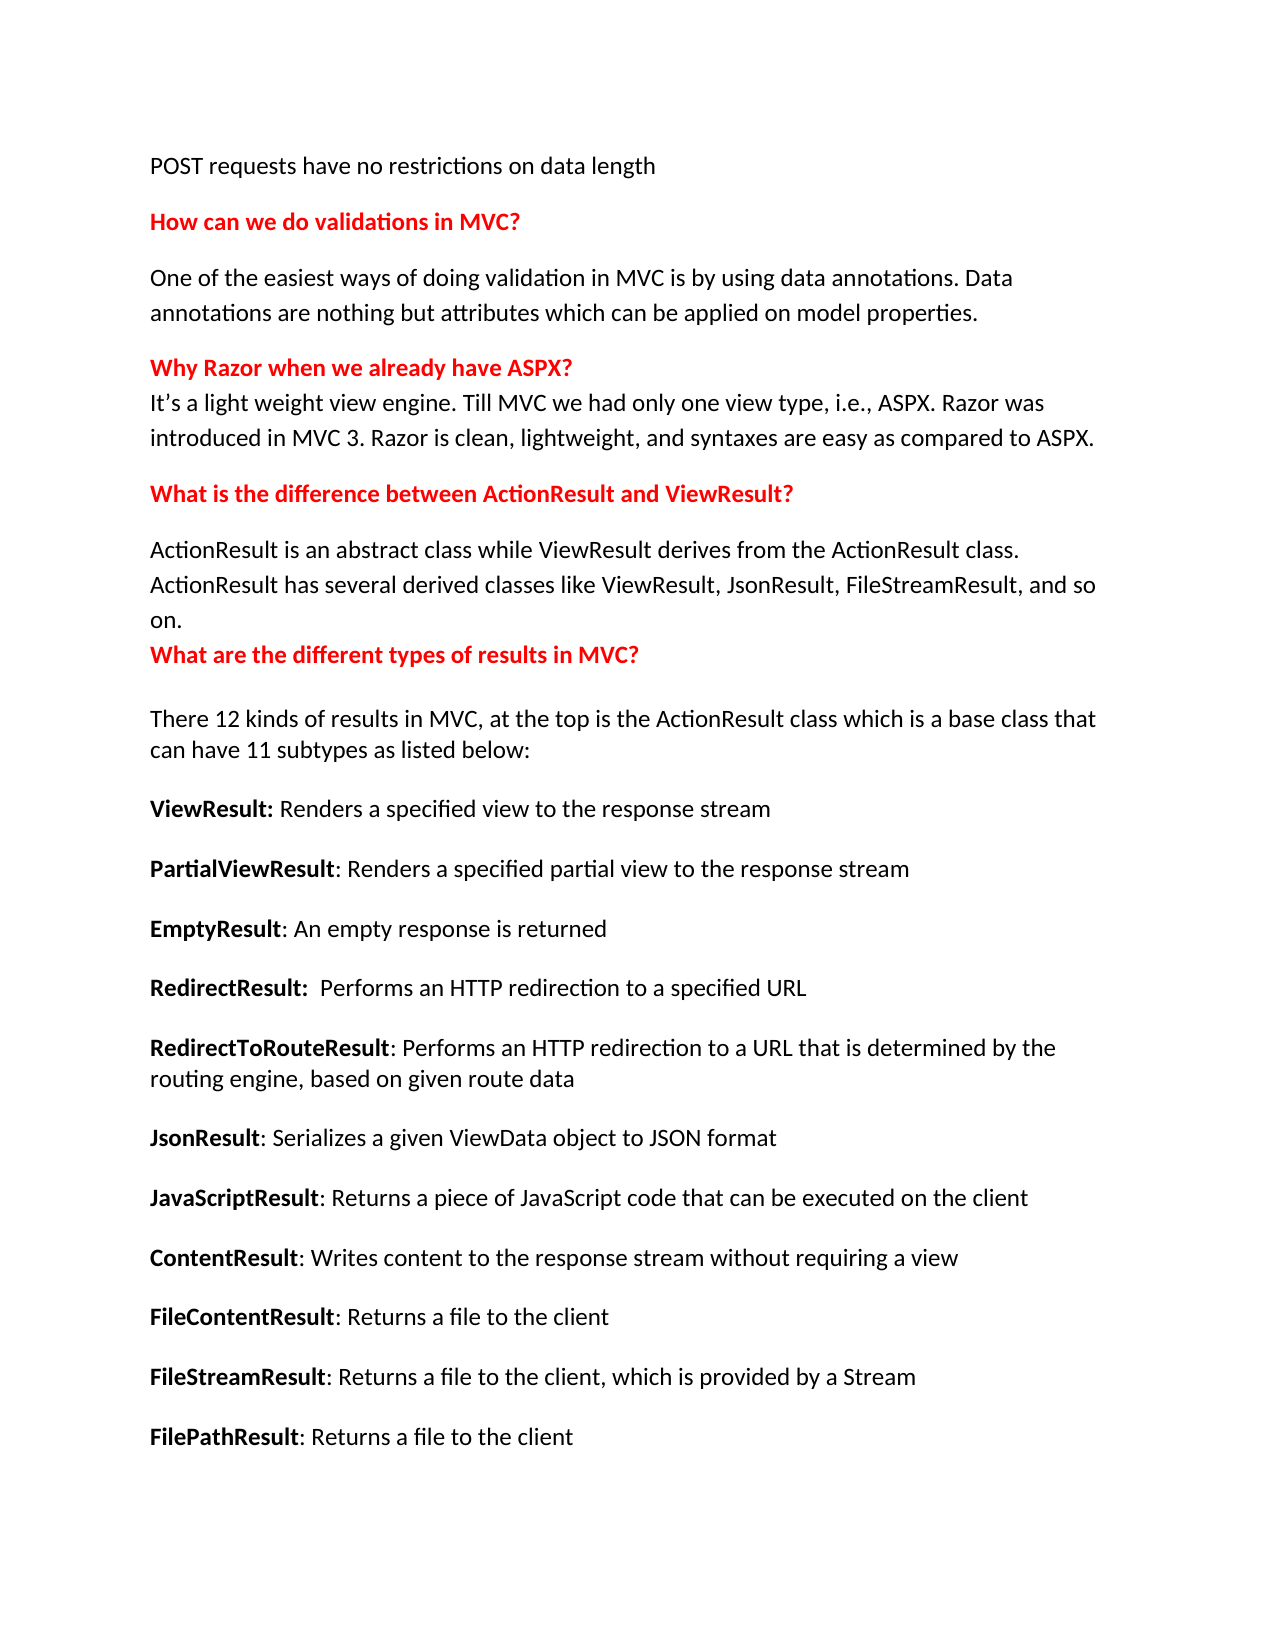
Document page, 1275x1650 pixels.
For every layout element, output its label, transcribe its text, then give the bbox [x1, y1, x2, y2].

text POST requests have no restrictions on data length [150, 150, 1125, 181]
text One of the easiest ways of doing validation in MVC is by using data annotations. Data annotations are nothing but attributes which can be applied on model properties. [150, 262, 1125, 327]
text FileStreamResult: Returns a file to the client, which is provided by a Stream [150, 1361, 1125, 1392]
text ContentResult: Writes content to the response stream without requiring a view [150, 1242, 1125, 1272]
text RedirectToRouteResult: Performs an HTTP redirection to a URL that is determined by the routing engine, based on given route data [150, 1032, 1125, 1093]
subtitle What is the difference between ActionResult and ViewResult? [150, 478, 1125, 509]
text ViewResult: Renders a specified view to the response stream [150, 793, 1125, 824]
text EmptyResult: An empty response is returned [150, 913, 1125, 943]
text JsonResult: Serializes a given ViewData object to JSON format [150, 1122, 1125, 1153]
text JavaScriptResult: Returns a piece of JavaScript code that can be executed on the client [150, 1182, 1125, 1213]
subtitle ActionResult is an abstract class while ViewResult derives from the ActionResult class. ActionResult has several derived classes like ViewResult, JsonResult, FileStreamResult, and so on. [150, 534, 1125, 635]
text How can we do validations in MVC? [150, 206, 1125, 236]
text FilePathResult: Returns a file to the client [150, 1421, 1125, 1451]
text PartialViewResult: Renders a specified partial view to the response stream [150, 853, 1125, 884]
text FileContentResult: Returns a file to the client [150, 1302, 1125, 1332]
text There 12 kinds of results in MVC, at the top is the ActionResult class which is a base class that can have 11 subtypes as listed below: [150, 703, 1125, 764]
text What are the different types of results in MVC? [150, 639, 1125, 670]
text RedirectResult: Performs an HTTP redirection to a specified URL [150, 973, 1125, 1003]
subtitle Why Razor when we already have ASPX? [150, 352, 1125, 383]
text It’s a light weight view engine. Till MVC we had only one view type, i.e., ASPX. Razor was introduced in MVC 3. Razor is clean, lightweight, and syntaxes are easy as compared to ASPX. [150, 387, 1125, 453]
